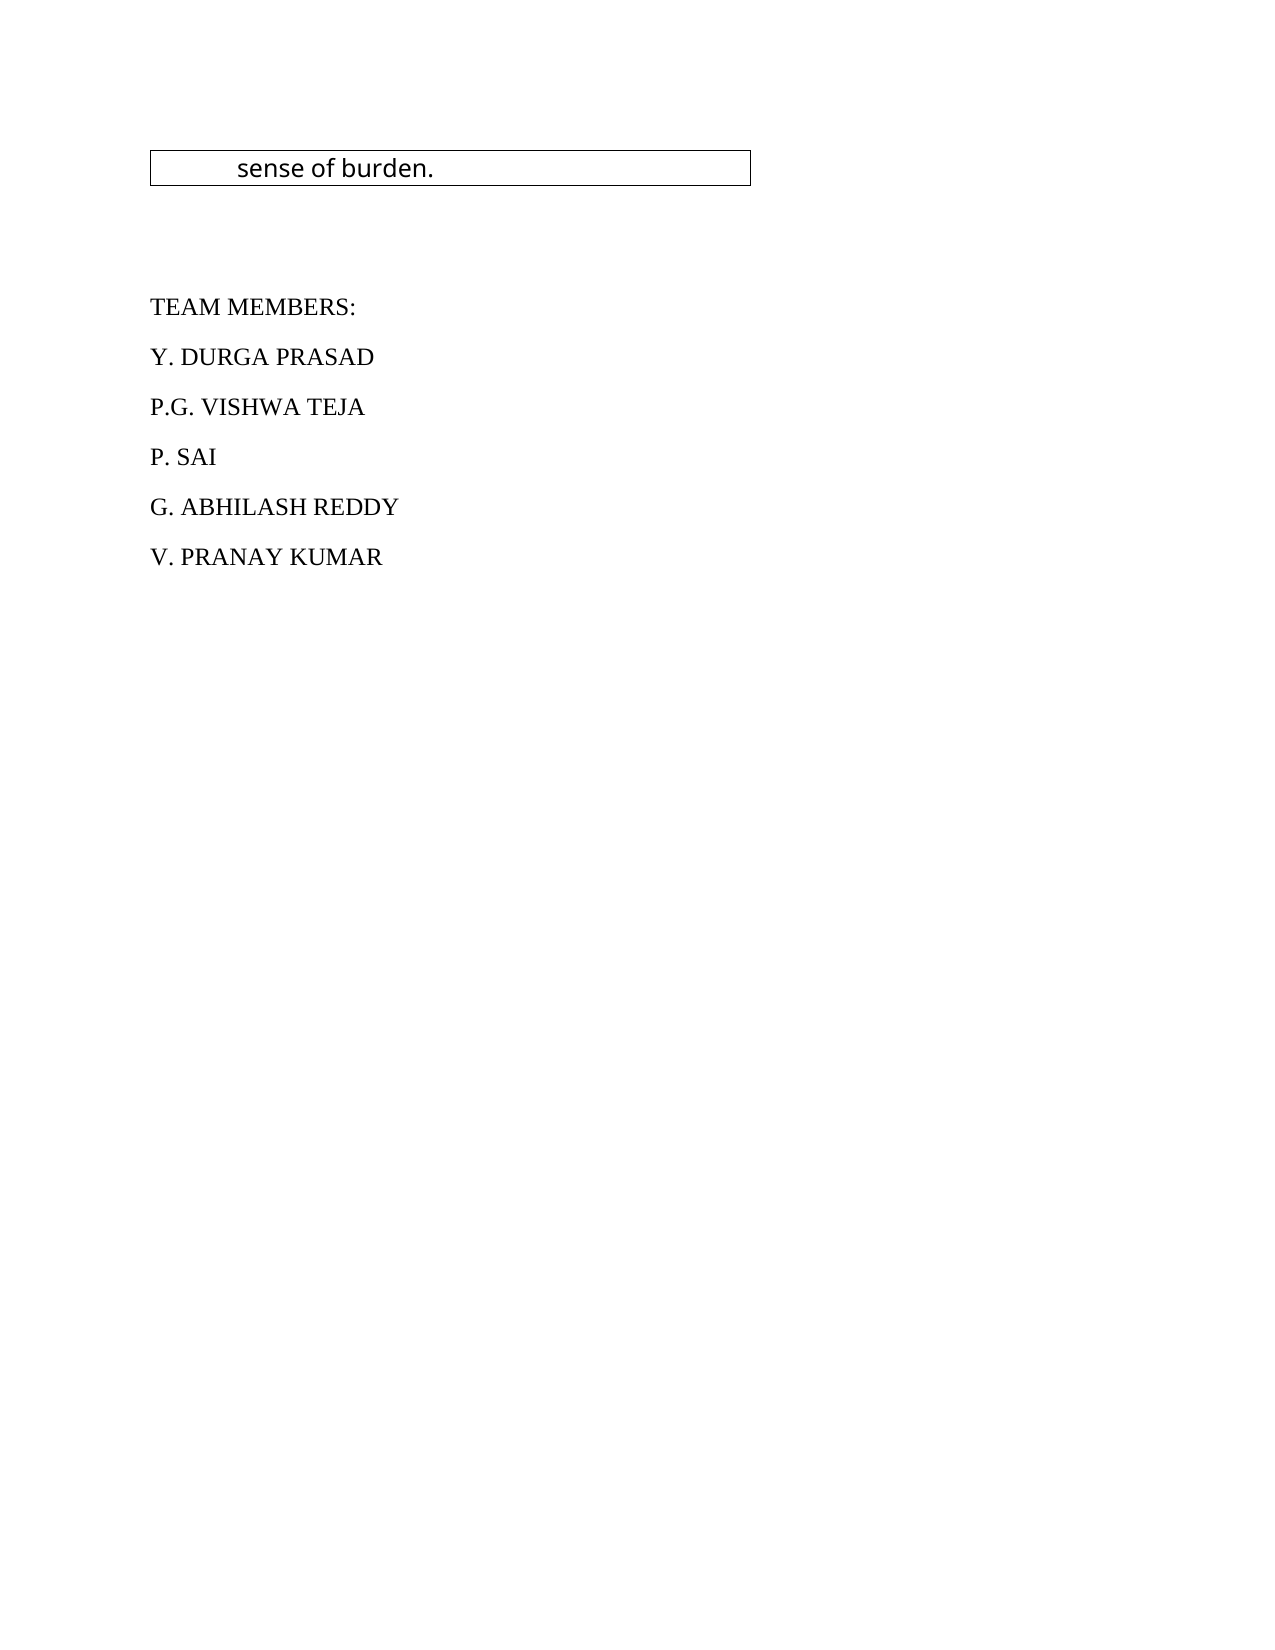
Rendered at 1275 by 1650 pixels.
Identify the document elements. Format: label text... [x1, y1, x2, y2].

text Y. DURGA PRASAD [150, 342, 1125, 371]
text V. PRANAY KUMAR [150, 542, 1125, 571]
text TEAM MEMBERS: [150, 292, 1125, 321]
text P.G. VISHWA TEJA [150, 392, 1125, 421]
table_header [151, 151, 750, 185]
text P. SAI [150, 442, 1125, 471]
text G. ABHILASH REDDY [150, 492, 1125, 521]
